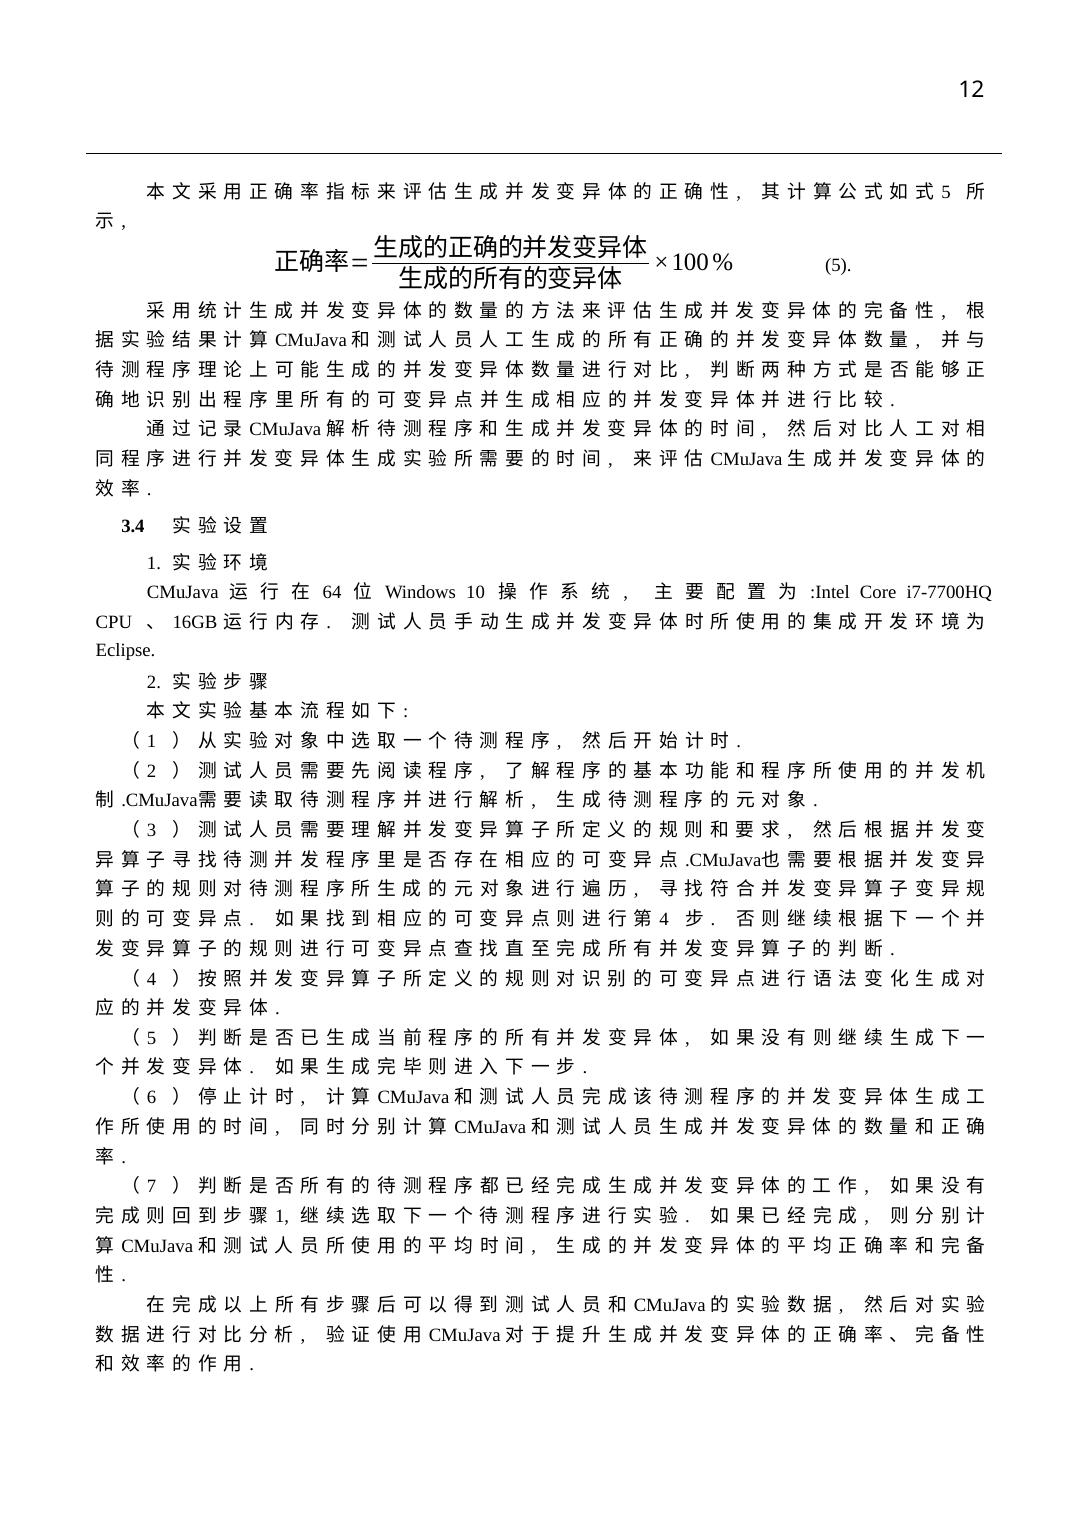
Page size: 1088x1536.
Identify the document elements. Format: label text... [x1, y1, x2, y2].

text （1）从实验对象中选取一个待测程序,然后开始计时. [95, 724, 992, 754]
text CMuJava运行在64位Windows 10操作系统,主要配置为:Intel Core i7-7700HQ CPU、16GB运行内存.测试人员手动生成并发变异体时所使用的集成开发环境为Eclipse. [95, 576, 992, 665]
text （6）停止计时,计算CMuJava和测试人员完成该待测程序的并发变异体生成工作所使用的时间,同时分别计算CMuJava和测试人员生成并发变异体的数量和正确率. [95, 1081, 992, 1170]
text （2）测试人员需要先阅读程序,了解程序的基本功能和程序所使用的并发机制.CMuJava需要读取待测程序并进行解析,生成待测程序的元对象. [95, 754, 992, 813]
text （5）判断是否已生成当前程序的所有并发变异体,如果没有则继续生成下一个并发变异体.如果生成完毕则进入下一步. [95, 1021, 992, 1081]
list 实验环境 [134, 546, 992, 576]
text 本文实验基本流程如下: [95, 695, 992, 724]
text （7）判断是否所有的待测程序都已经完成生成并发变异体的工作,如果没有完成则回到步骤1,继续选取下一个待测程序进行实验.如果已经完成,则分别计算CMuJava和测试人员所使用的平均时间,生成的并发变异体的平均正确率和完备性. [95, 1170, 992, 1288]
text 本文采用正确率指标来评估生成并发变异体的正确性,其计算公式如式5所示, [95, 175, 992, 234]
text （4）按照并发变异算子所定义的规则对识别的可变异点进行语法变化生成对应的并发变异体. [95, 962, 992, 1021]
subtitle 实验设置 [110, 509, 992, 539]
text (5). [95, 234, 992, 294]
text 采用统计生成并发变异体的数量的方法来评估生成并发变异体的完备性,根据实验结果计算CMuJava和测试人员人工生成的所有正确的并发变异体数量,并与待测程序理论上可能生成的并发变异体数量进行对比,判断两种方式是否能够正确地识别出程序里所有的可变异点并生成相应的并发变异体并进行比较. [95, 294, 992, 413]
text 在完成以上所有步骤后可以得到测试人员和CMuJava的实验数据,然后对实验数据进行对比分析,验证使用CMuJava对于提升生成并发变异体的正确率、完备性和效率的作用. [95, 1288, 992, 1377]
list 实验步骤 [134, 665, 992, 695]
text 通过记录CMuJava解析待测程序和生成并发变异体的时间,然后对比人工对相同程序进行并发变异体生成实验所需要的时间,来评估CMuJava生成并发变异体的效率. [95, 413, 992, 502]
text （3）测试人员需要理解并发变异算子所定义的规则和要求,然后根据并发变异算子寻找待测并发程序里是否存在相应的可变异点.CMuJava也需要根据并发变异算子的规则对待测程序所生成的元对象进行遍历,寻找符合并发变异算子变异规则的可变异点.如果找到相应的可变异点则进行第4步.否则继续根据下一个并发变异算子的规则进行可变异点查找直至完成所有并发变异算子的判断. [95, 813, 992, 962]
